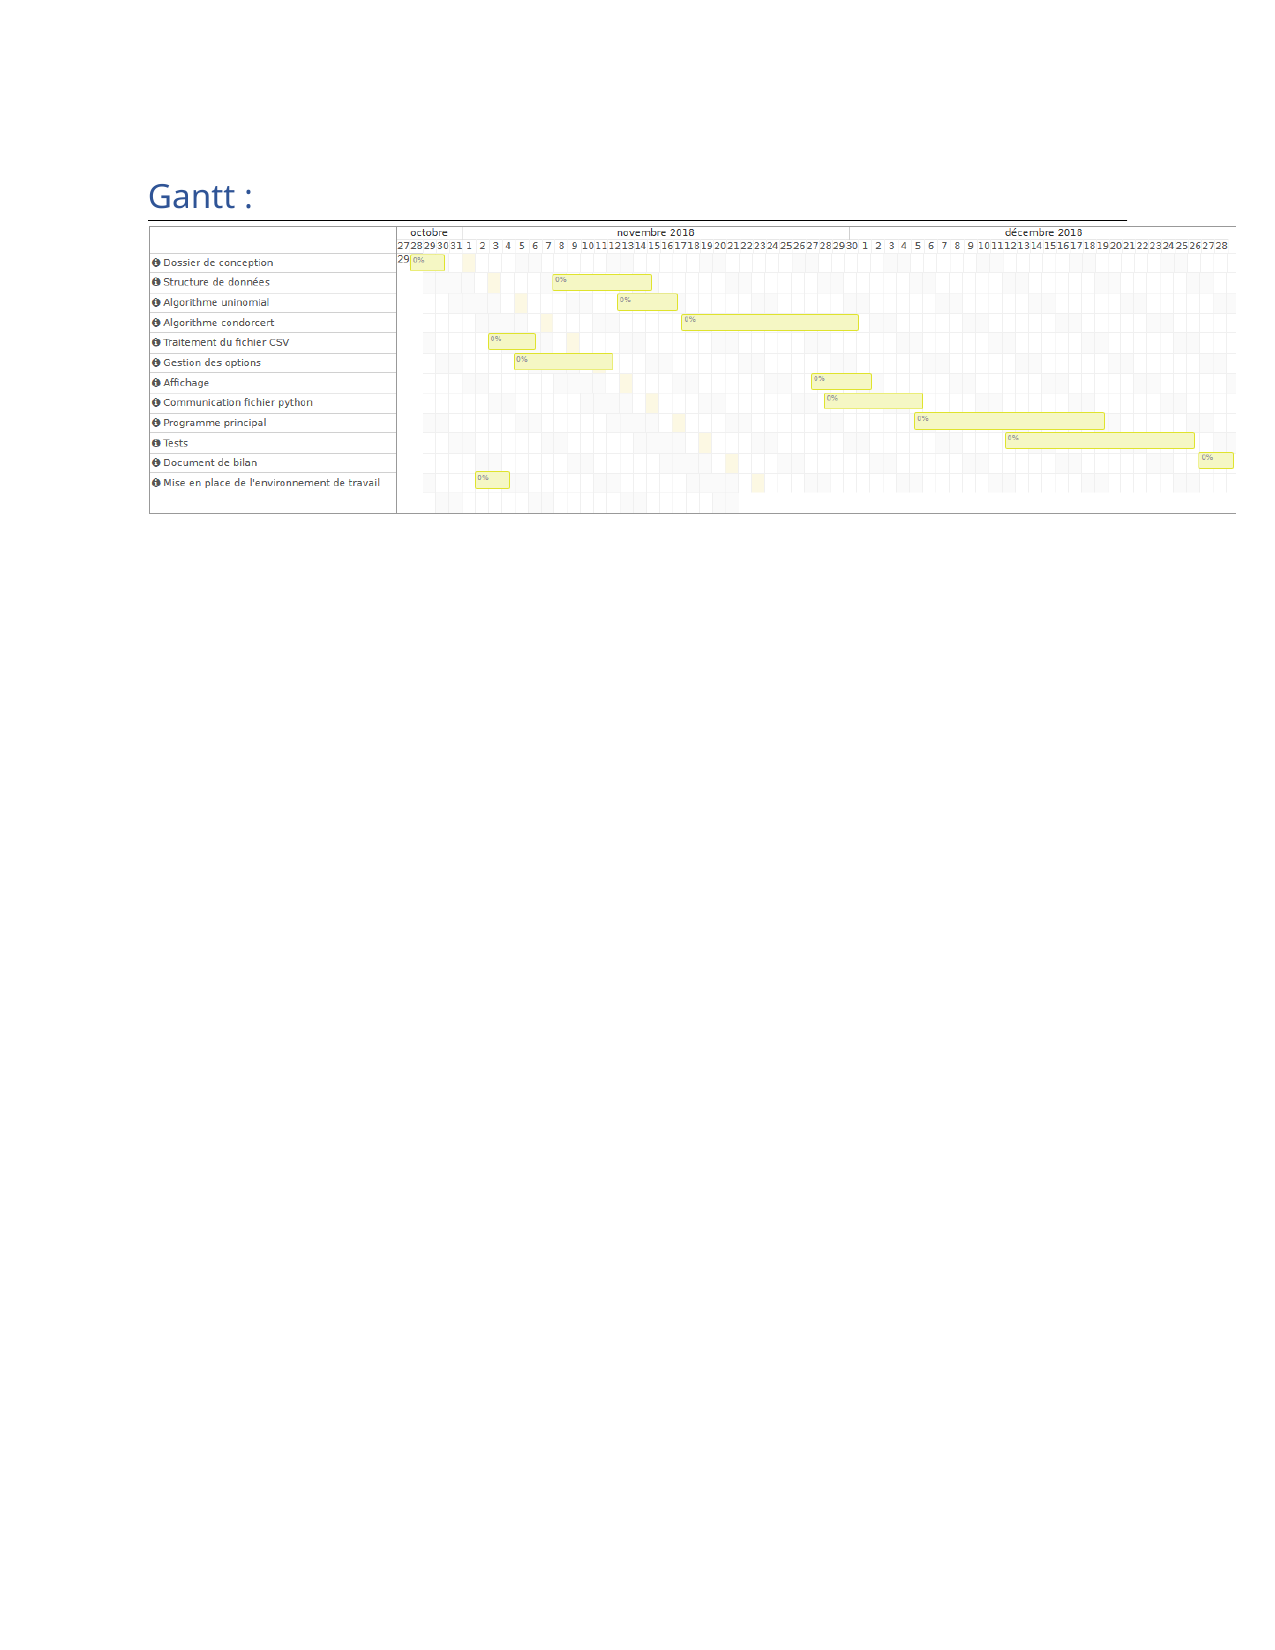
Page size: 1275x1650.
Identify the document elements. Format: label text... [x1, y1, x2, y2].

subtitle Gantt : [148, 173, 1127, 220]
picture [147, 224, 1236, 516]
